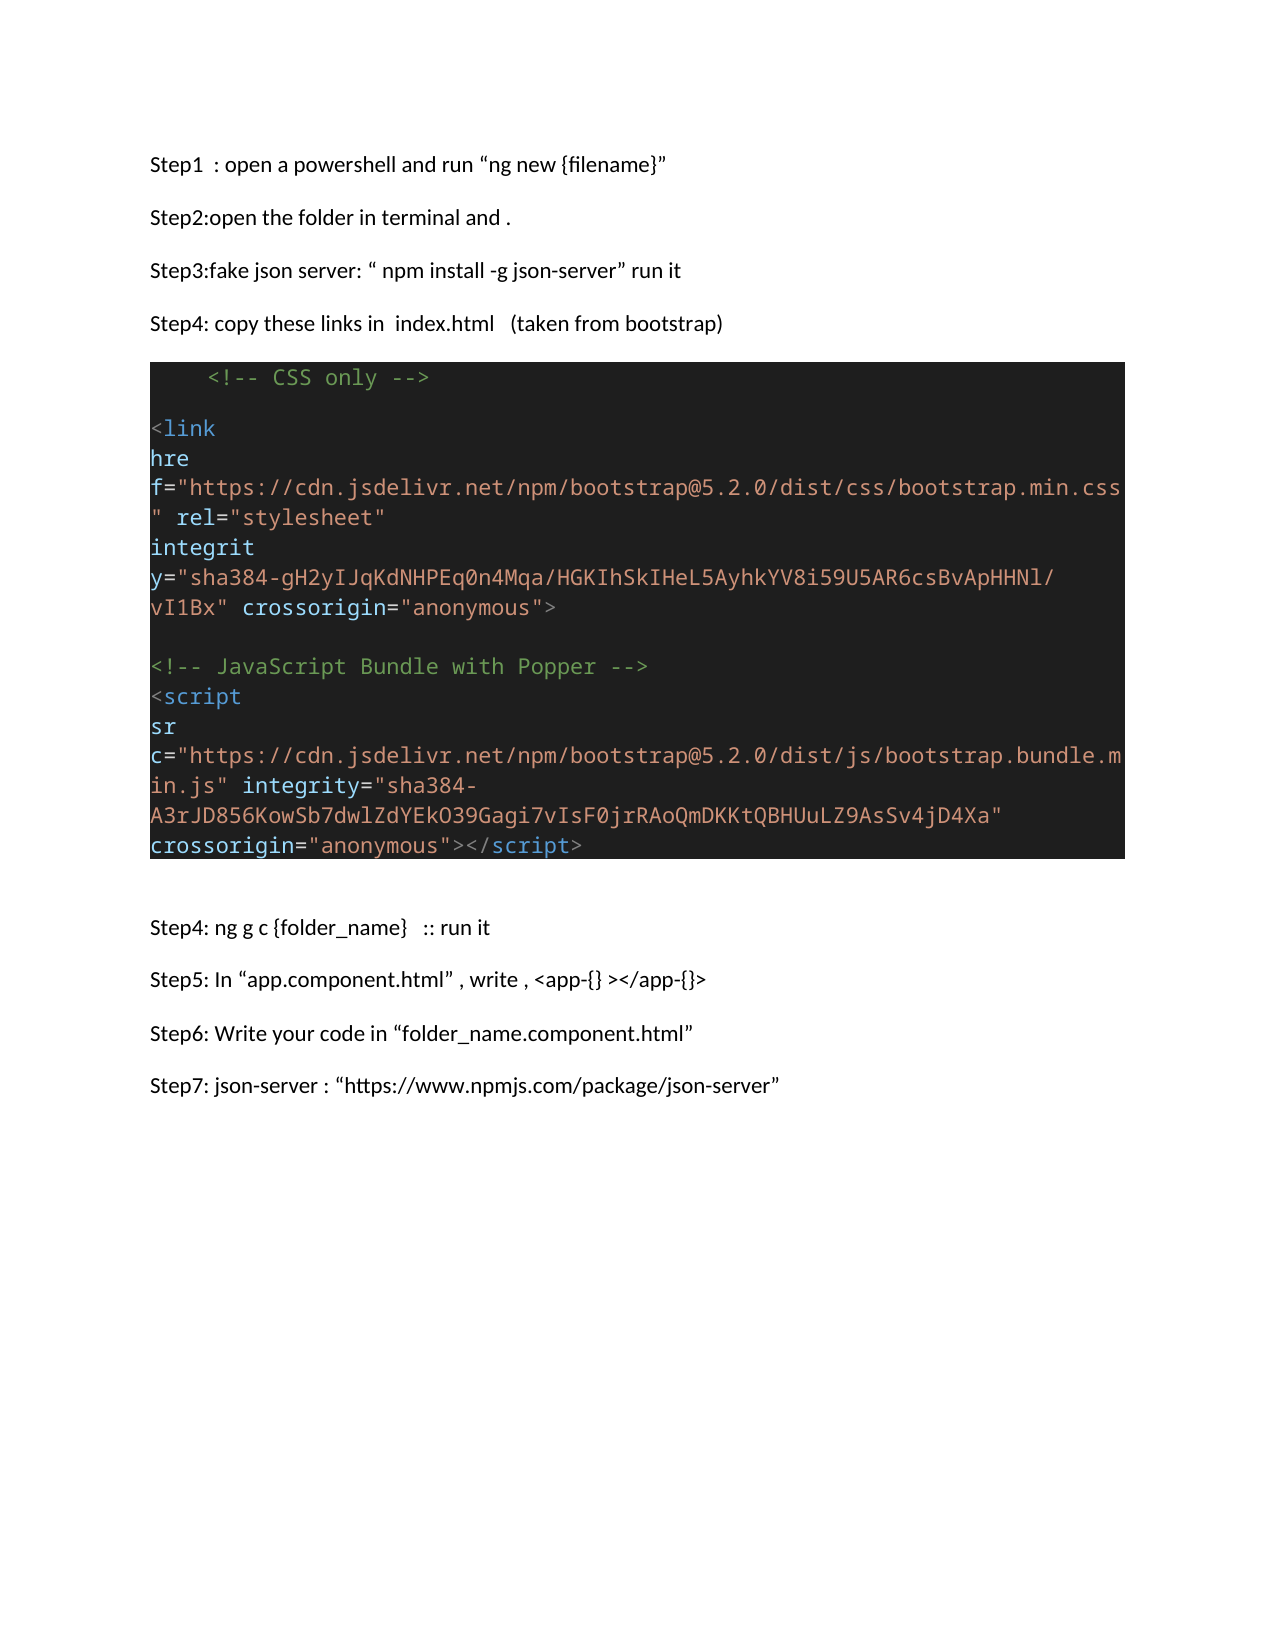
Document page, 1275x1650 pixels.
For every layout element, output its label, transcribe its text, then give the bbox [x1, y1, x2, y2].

text Step2:open the folder in terminal and . [150, 203, 1125, 231]
text <script src="https://cdn.jsdelivr.net/npm/bootstrap@5.2.0/dist/js/bootstrap.bundle.min.js" integrity="sha384-A3rJD856KowSb7dwlZdYEkO39Gagi7vIsF0jrRAoQmDKKtQBHUuLZ9AsSv4jD4Xa" crossorigin="anonymous"></script> [150, 681, 1125, 859]
text Step4: copy these links in index.html (taken from bootstrap) [150, 309, 1125, 337]
text <!-- CSS only --> [150, 362, 1125, 392]
text <!-- JavaScript Bundle with Popper --> [150, 651, 1125, 681]
text <link href="https://cdn.jsdelivr.net/npm/bootstrap@5.2.0/dist/css/bootstrap.min.css" rel="stylesheet" integrity="sha384-gH2yIJqKdNHPEq0n4Mqa/HGKIhSkIHeL5AyhkYV8i59U5AR6csBvApHHNl/vI1Bx" crossorigin="anonymous"> [150, 413, 1125, 621]
text Step7: json-server : “https://www.npmjs.com/package/json-server” [150, 1072, 1125, 1100]
text Step4: ng g c {folder_name} :: run it [150, 913, 1125, 941]
text Step3:fake json server: “ npm install -g json-server” run it [150, 256, 1125, 284]
text Step5: In “app.component.html” , write , <app-{} ></app-{}> [150, 966, 1125, 994]
text Step6: Write your code in “folder_name.component.html” [150, 1019, 1125, 1047]
text Step1 : open a powershell and run “ng new {filename}” [150, 150, 1125, 178]
